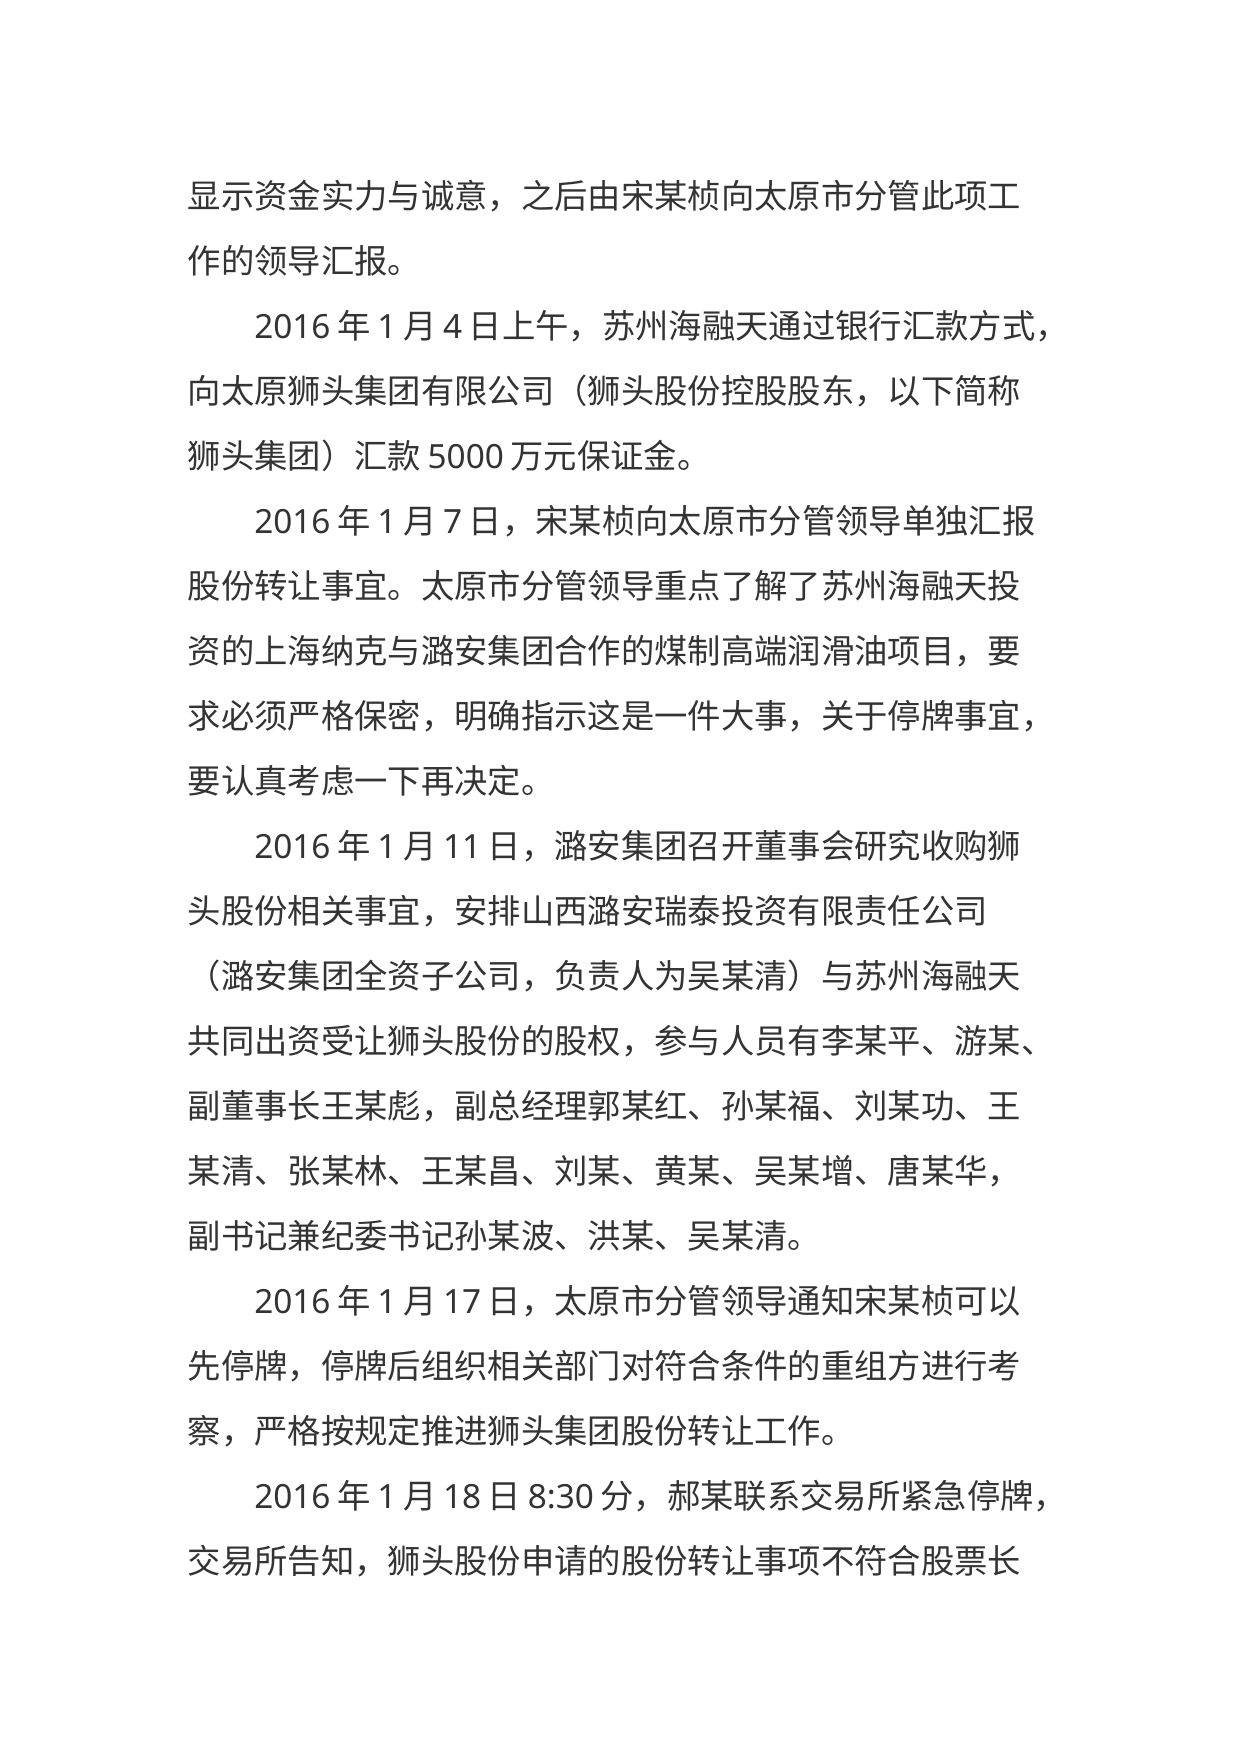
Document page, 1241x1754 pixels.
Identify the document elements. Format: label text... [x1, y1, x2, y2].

text 2016年1月7日，宋某桢向太原市分管领导单独汇报股份转让事宜。太原市分管领导重点了解了苏州海融天投资的上海纳克与潞安集团合作的煤制高端润滑油项目，要求必须严格保密，明确指示这是一件大事，关于停牌事宜，要认真考虑一下再决定。 [187, 487, 1053, 812]
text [187, 162, 1053, 292]
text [187, 1462, 1053, 1592]
text 2016年1月4日上午，苏州海融天通过银行汇款方式，向太原狮头集团有限公司（狮头股份控股股东，以下简称狮头集团）汇款5000万元保证金。 [187, 292, 1053, 487]
text 2016年1月11日，潞安集团召开董事会研究收购狮头股份相关事宜，安排山西潞安瑞泰投资有限责任公司（潞安集团全资子公司，负责人为吴某清）与苏州海融天共同出资受让狮头股份的股权，参与人员有李某平、游某、副董事长王某彪，副总经理郭某红、孙某福、刘某功、王某清、张某林、王某昌、刘某、黄某、吴某增、唐某华，副书记兼纪委书记孙某波、洪某、吴某清。 [187, 812, 1053, 1267]
text 2016年1月17日，太原市分管领导通知宋某桢可以先停牌，停牌后组织相关部门对符合条件的重组方进行考察，严格按规定推进狮头集团股份转让工作。 [187, 1267, 1053, 1462]
